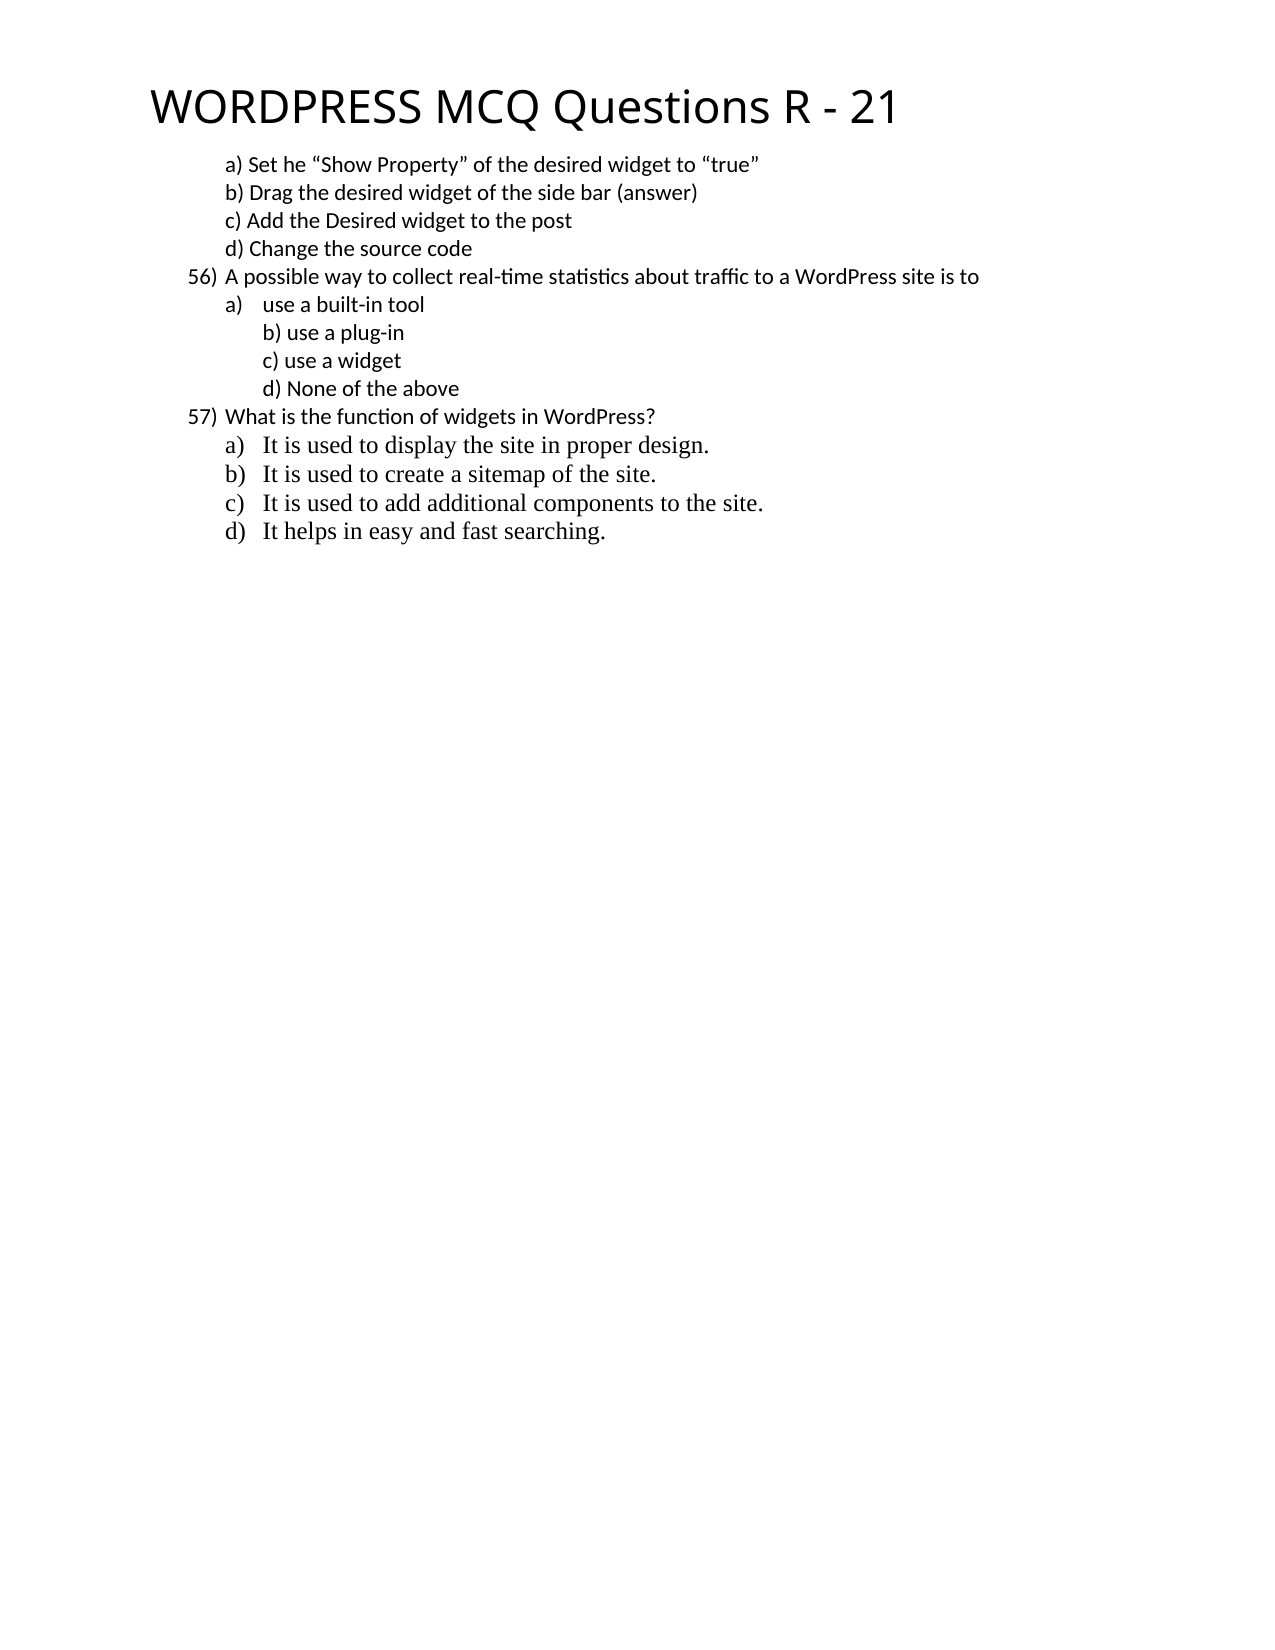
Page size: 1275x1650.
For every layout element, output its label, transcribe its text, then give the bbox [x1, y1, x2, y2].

list use a built-in tool b) use a plug-in c) use a widget d) None of the above [225, 290, 1125, 402]
list It is used to add additional components to the site. [225, 488, 1125, 516]
list What is the function of widgets in WordPress? [187, 402, 1125, 430]
list It is used to display the site in proper design. [225, 430, 1125, 459]
list It is used to create a sitemap of the site. [225, 459, 1125, 488]
list It helps in easy and fast searching. [225, 516, 1125, 545]
list A possible way to collect real-time statistics about traffic to a WordPress site is to [187, 262, 1125, 290]
list a) Set he “Show Property” of the desired widget to “true” b) Drag the desired widget of the side bar (answer) c) Add the Desired widget to the post d) Change the source code [225, 150, 1125, 262]
